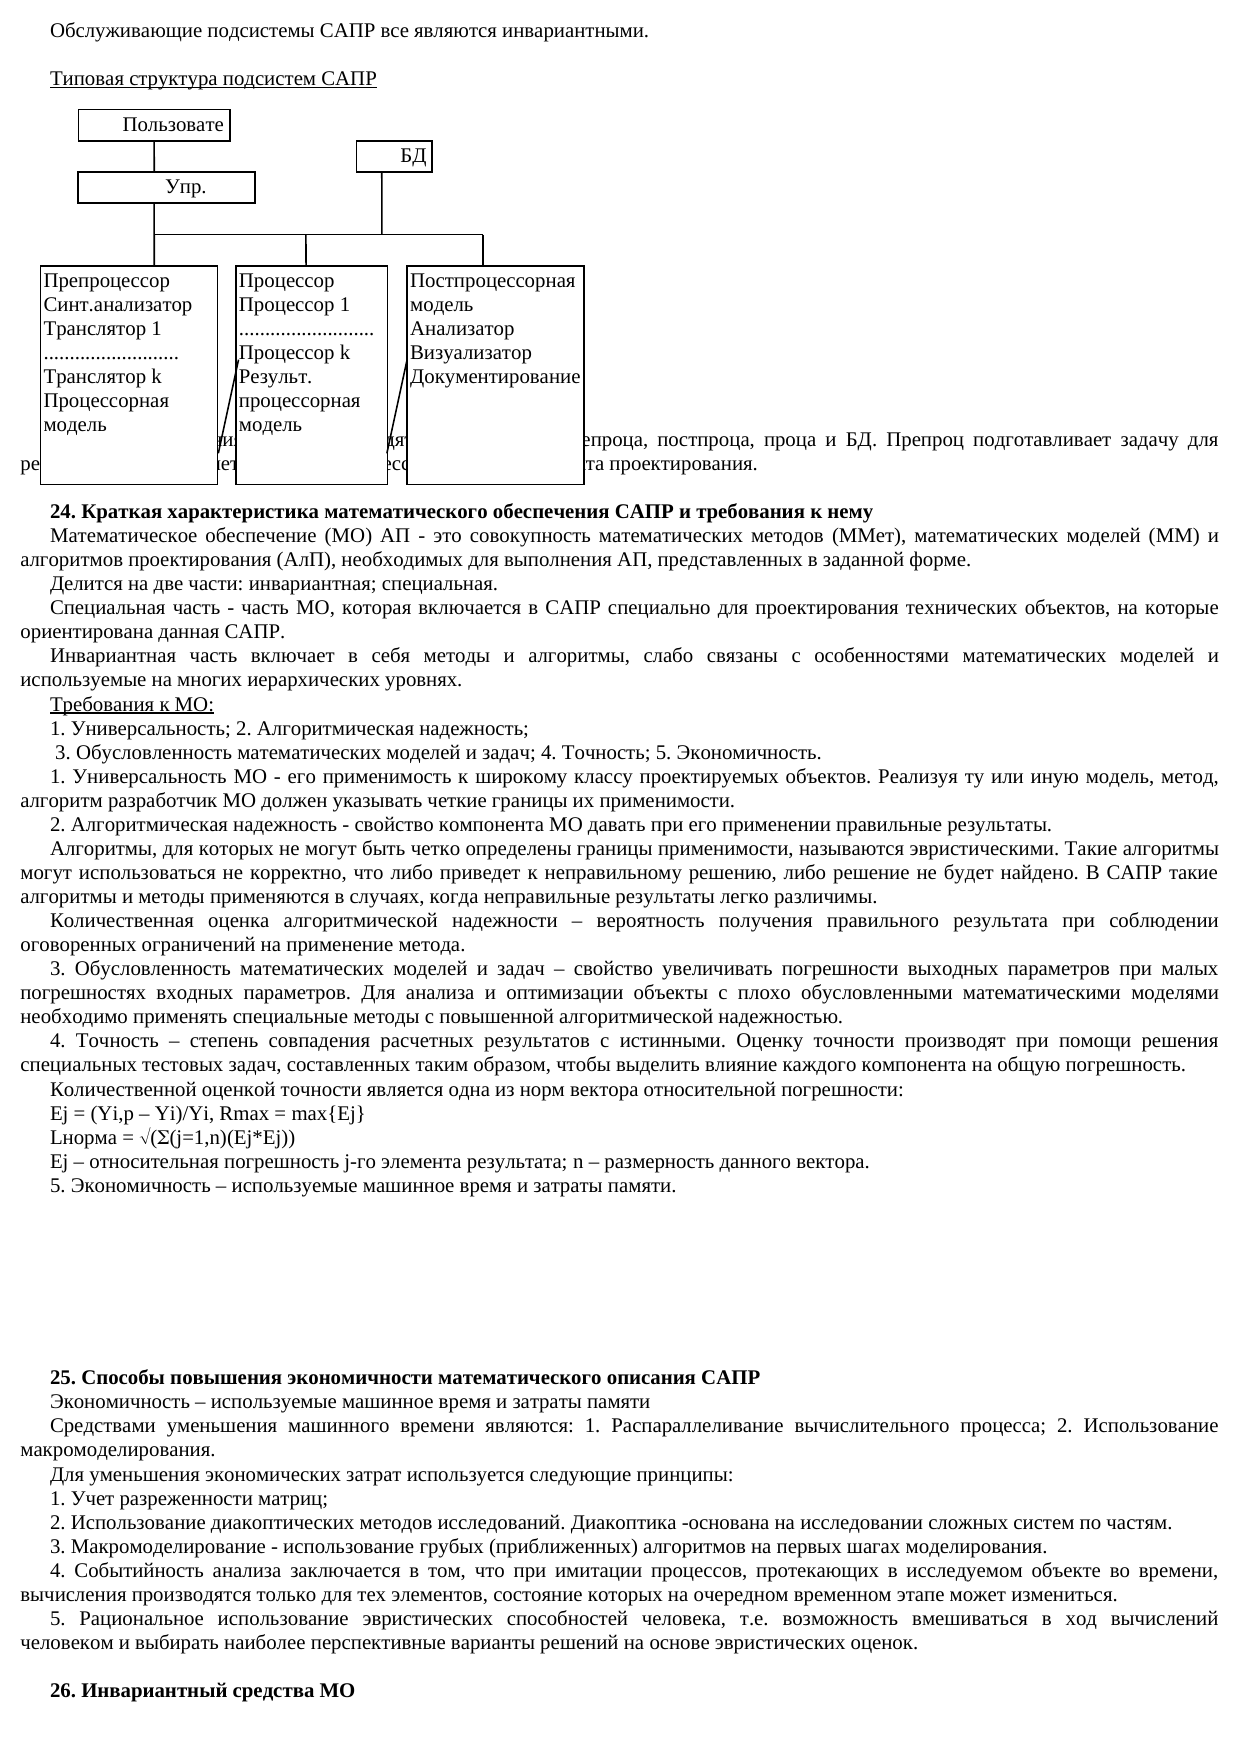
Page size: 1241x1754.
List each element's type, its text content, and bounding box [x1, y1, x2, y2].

text 1. Учет разреженности матриц; [20, 1486, 1220, 1509]
text Типовая структура подсистем САПР [20, 66, 1220, 90]
text Ej = (Yi,p – Yi)/Yi, Rmax = max{Ej} [20, 1101, 1220, 1124]
text Количественной оценкой точности является одна из норм вектора относительной погрешности: [20, 1076, 1220, 1101]
text 24. Краткая характеристика математического обеспечения САПР и требования к нему [20, 499, 1220, 523]
text Обслуживающие подсистемы САПР все являются инвариантными. [20, 18, 1220, 42]
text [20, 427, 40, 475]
text 26. Инвариантный средства МО [20, 1678, 1220, 1702]
text Для уменьшения экономических затрат используется следующие принципы: [20, 1461, 1220, 1486]
text Ej – относительная погрешность j-го элемента результата; n – размерность данного вектора. [20, 1149, 1220, 1173]
text Lнорма = ((j=1,n)(Ej*Ej)) [20, 1124, 1220, 1149]
text 2. Алгоритмическая надежность - свойство компонента МО давать при его применении правильные результаты. [20, 812, 1220, 836]
text Математическое обеспечение (МО) АП - это совокупность математических методов (ММет), математических моделей (ММ) и алгоритмов проектирования (АлП), необходимых для выполнения АП, представленных в заданной форме. [20, 523, 1220, 571]
text 5. Рациональное использование эвристических способностей человека, т.е. возможность вмешиваться в ход вычислений человеком и выбирать наиболее перспективные варианты решений на основе эвристических оценок. [20, 1606, 1220, 1654]
text 4. Событийность анализа заключается в том, что при имитации процессов, протекающих в исследуемом объекте во времени, вычисления производятся только для тех элементов, состояние которых на очередном временном этапе может измениться. [20, 1558, 1220, 1606]
text 5. Экономичность – используемые машинное время и затраты памяти. [20, 1173, 1220, 1197]
text 4. Точность – степень совпадения расчетных результатов с истинными. Оценку точности производят при помощи решения специальных тестовых задач, составленных таким образом, чтобы выделить влияние каждого компонента на общую погрешность. [20, 1028, 1220, 1076]
text Требования к МО: [20, 691, 1220, 716]
text Инвариантная часть включает в себя методы и алгоритмы, слабо связаны с особенностями математических моделей и используемые на многих иерархических уровнях. [20, 643, 1220, 691]
text Количественная оценка алгоритмической надежности – вероятность получения правильного результата при соблюдении оговоренных ограничений на применение метода. [20, 908, 1220, 956]
text 3. Обусловленность математических моделей и задач; 4. Точность; 5. Экономичность. [20, 739, 1220, 764]
text 2. Использование диакоптических методов исследований. Диакоптика -основана на исследовании сложных систем по частям. [20, 1509, 1220, 1534]
text 3. Макромоделирование - использование грубых (приближенных) алгоритмов на первых шагах моделирования. [20, 1534, 1220, 1558]
text Делится на две части: инвариантная; специальная. [20, 571, 1220, 595]
text 1. Универсальность МО - его применимость к широкому классу проектируемых объектов. Реализуя ту или иную модель, метод, алгоритм разработчик МО должен указывать четкие границы их применимости. [20, 764, 1220, 812]
text Функции управления заданиями сводятся к настройке препроца, постпроца, проца и БД. Препроц подготавливает задачу для решения. Рез-том является входная процессорная модель объекта проектирования. [585, 427, 1220, 475]
text 25. Способы повышения экономичности математического описания САПР [20, 1365, 1220, 1389]
text Средствами уменьшения машинного времени являются: 1. Распараллеливание вычислительного процесса; 2. Использование макромоделирования. [20, 1413, 1220, 1461]
text 3. Обусловленность математических моделей и задач – свойство увеличивать погрешности выходных параметров при малых погрешностях входных параметров. Для анализа и оптимизации объекты с плохо обусловленными математическими моделями необходимо применять специальные методы с повышенной алгоритмической надежностью. [20, 956, 1220, 1028]
text Специальная часть - часть МО, которая включается в САПР специально для проектирования технических объектов, на которые ориентирована данная САПР. [20, 595, 1220, 643]
text 1. Универсальность; 2. Алгоритмическая надежность; [20, 716, 1220, 739]
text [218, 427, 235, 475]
text Алгоритмы, для которых не могут быть четко определены границы применимости, называются эвристическими. Такие алгоритмы могут использоваться не корректно, что либо приведет к неправильному решению, либо решение не будет найдено. В САПР такие алгоритмы и методы применяются в случаях, когда неправильные результаты легко различимы. [20, 836, 1220, 908]
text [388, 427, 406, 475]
text Экономичность – используемые машинное время и затраты памяти [20, 1389, 1220, 1413]
